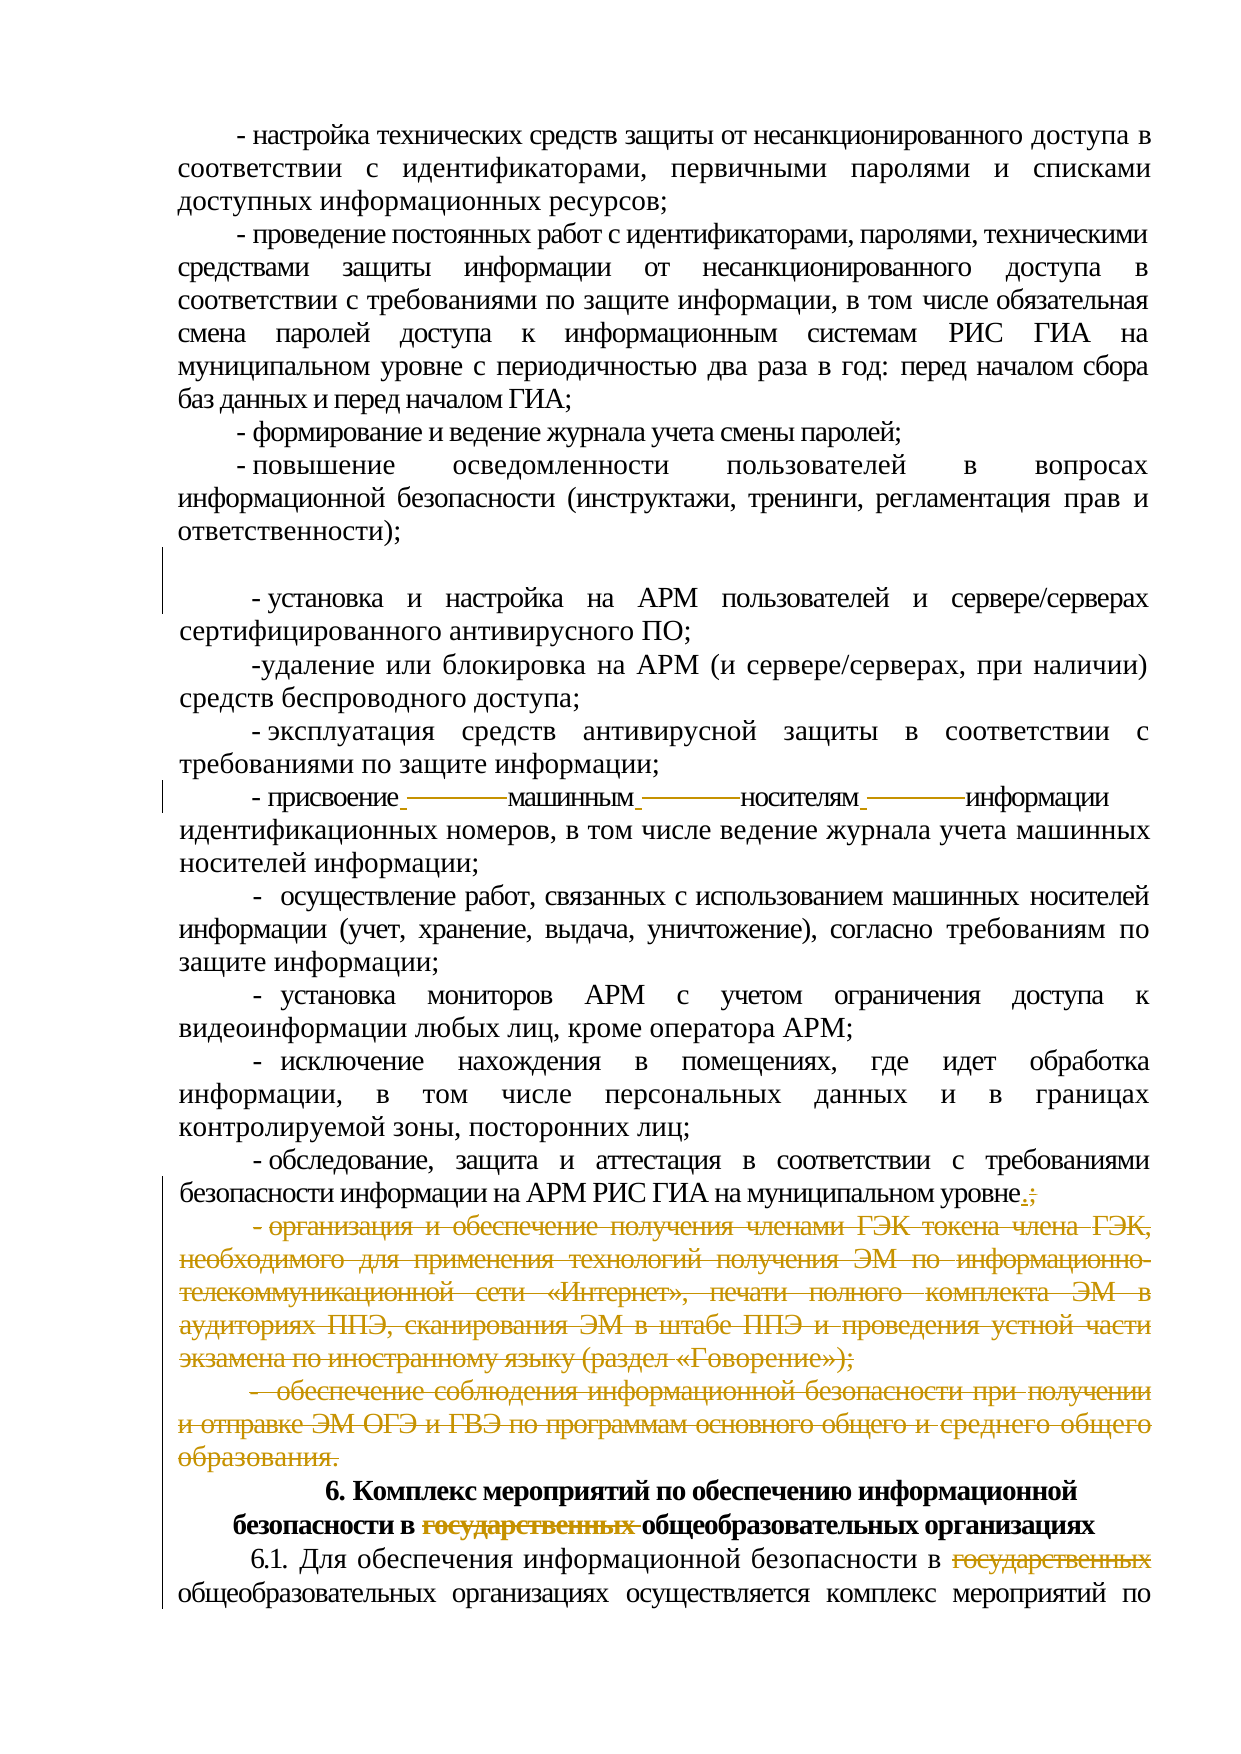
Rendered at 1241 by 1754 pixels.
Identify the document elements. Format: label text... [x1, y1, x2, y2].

list обследование, защита и аттестация в соответствии с требованиями безопасности информации на АРМ РИС ГИА на муниципальном уровне [179, 1143, 1151, 1209]
list повышение осведомленности пользователей в вопросах информационной безопасности (инструктажи, тренинги, регламентация прав и ответственности); [177, 448, 1149, 547]
list осуществление работ, связанных с использованием машинных носителей информации (учет, хранение, выдача, уничтожение), согласно требованиям по защите информации; [178, 879, 1150, 978]
list установка мониторов АРМ с учетом ограничения доступа к видеоинформации любых лиц, кроме оператора АРМ; [178, 978, 1150, 1044]
text -удаление или блокировка на АРМ (и сервере/серверах, при наличии) средств беспроводного доступа; [179, 648, 1149, 714]
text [177, 1541, 1152, 1609]
text 6. Комплекс мероприятий по обеспечению информационной безопасности в общеобразовательных организациях [177, 1473, 1152, 1541]
list исключение нахождения в помещениях, где идет обработка информации, в том числе персональных данных и в границах контролируемой зоны, посторонних лиц; [178, 1044, 1151, 1143]
list настройка технических средств защиты от несанкционированного доступа в соответствии с идентификаторами, первичными паролями и списками доступных информационных ресурсов; [177, 118, 1152, 217]
list проведение постоянных работ с идентификаторами, паролями, техническими средствами защиты информации от несанкционированного доступа в соответствии с требованиями по защите информации, в том числе обязательная смена паролей доступа к информационным системам РИС ГИА на муниципальном уровне с периодичностью два раза в год: перед началом сбора баз данных и перед началом ГИА; [177, 217, 1149, 415]
list присвоениемашиннымносителяминформации идентификационных номеров, в том числе ведение журнала учета машинных носителей информации; [179, 780, 1151, 879]
list установка и настройка на АРМ пользователей и сервере/серверах сертифицированного антивирусного ПО; [179, 581, 1150, 647]
list формирование и ведение журнала учета смены паролей; [236, 415, 1152, 448]
list эксплуатация средств антивирусной защиты в соответствии с требованиями по защите информации; [179, 714, 1150, 780]
